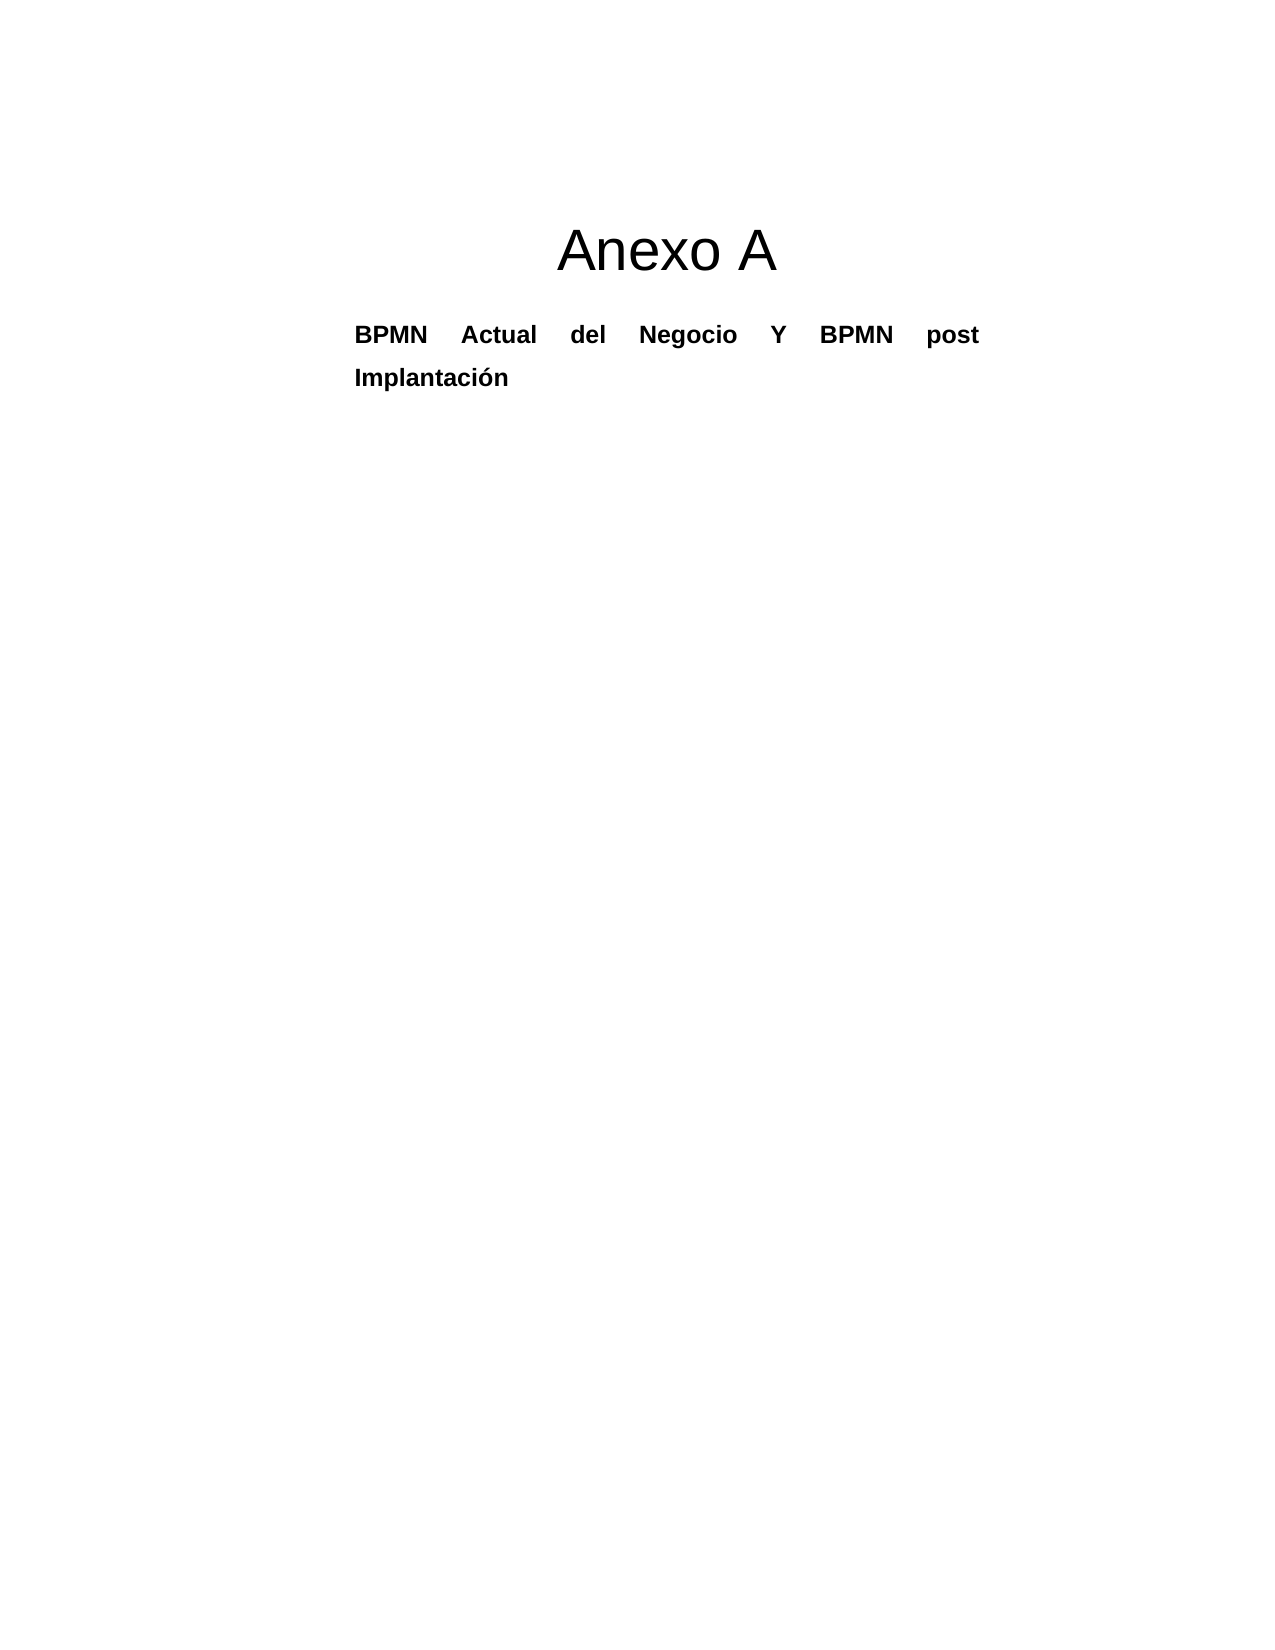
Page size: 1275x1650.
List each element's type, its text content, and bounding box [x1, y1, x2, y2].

subtitle Anexo A [354, 215, 980, 282]
subtitle BPMN Actual del Negocio Y BPMN post Implantación [354, 320, 980, 392]
